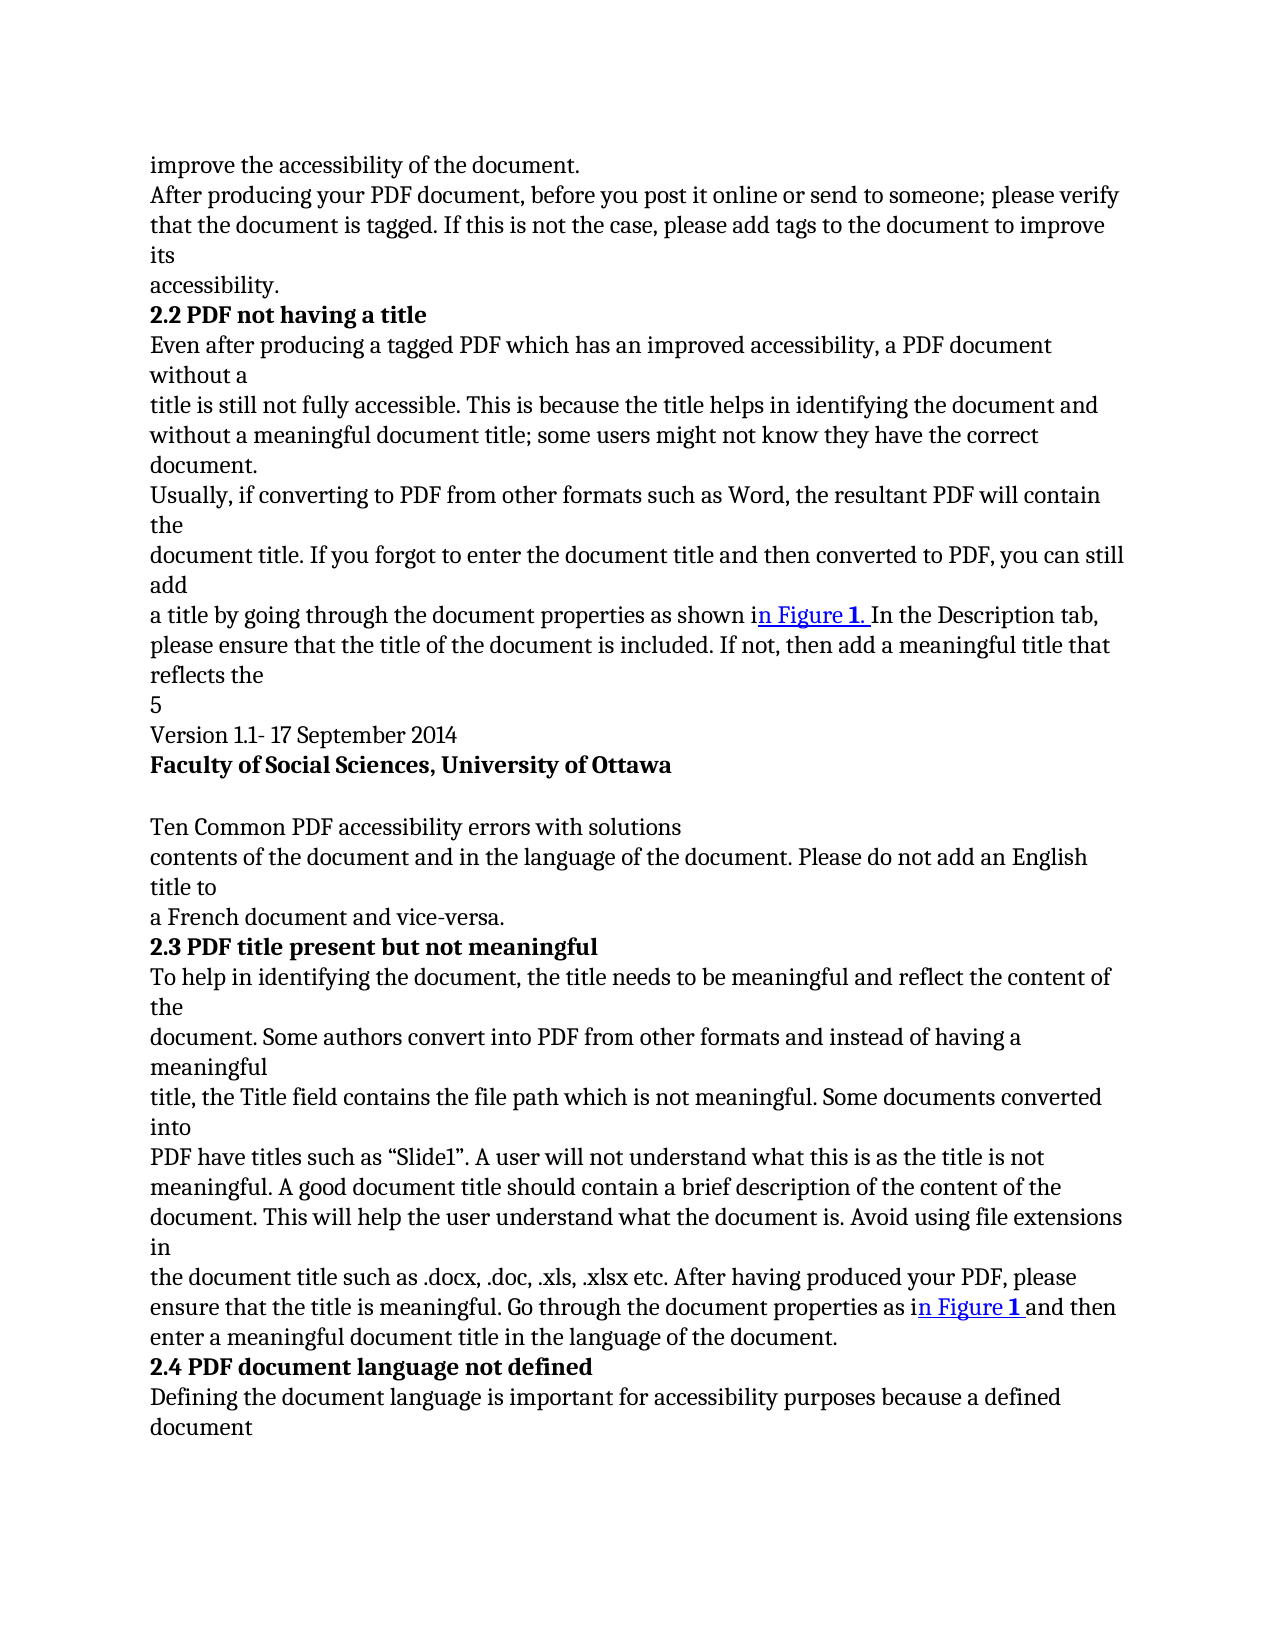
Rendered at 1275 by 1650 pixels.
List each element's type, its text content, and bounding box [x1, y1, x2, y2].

text Version 1.1- 17 September 2014 [150, 720, 1125, 750]
text title is still not fully accessible. This is because the title helps in identifying the document and [150, 390, 1125, 420]
text Usually, if converting to PDF from other formats such as Word, the resultant PDF will contain the [150, 480, 1125, 540]
text meaningful. A good document title should contain a brief description of the content of the [150, 1171, 1125, 1201]
text improve the accessibility of the document. [150, 150, 1125, 180]
text To help in identifying the document, the title needs to be meaningful and reflect the content of the [150, 961, 1125, 1021]
text Defining the document language is important for accessibility purposes because a defined document [150, 1381, 1125, 1441]
text document title. If you forgot to enter the document title and then converted to PDF, you can still add [150, 540, 1125, 600]
text 2.4 PDF document language not defined [150, 1351, 1125, 1381]
text 2.3 PDF title present but not meaningful [150, 931, 1125, 961]
text without a meaningful document title; some users might not know they have the correct document. [150, 420, 1125, 480]
text that the document is tagged. If this is not the case, please add tags to the document to improve its [150, 210, 1125, 270]
text ensure that the title is meaningful. Go through the document properties as in Figure 1 and then enter a meaningful document title in the language of the document. [150, 1291, 1125, 1351]
text the document title such as .docx, .doc, .xls, .xlsx etc. After having produced your PDF, please [150, 1261, 1125, 1291]
text contents of the document and in the language of the document. Please do not add an English title to [150, 841, 1125, 901]
text document. This will help the user understand what the document is. Avoid using file extensions in [150, 1201, 1125, 1261]
text title, the Title field contains the file path which is not meaningful. Some documents converted into [150, 1081, 1125, 1141]
text accessibility. [150, 270, 1125, 300]
text Even after producing a tagged PDF which has an improved accessibility, a PDF document without a [150, 330, 1125, 390]
text PDF have titles such as “Slide1”. A user will not understand what this is as the title is not [150, 1141, 1125, 1171]
text a French document and vice-versa. [150, 901, 1125, 931]
text document. Some authors convert into PDF from other formats and instead of having a meaningful [150, 1021, 1125, 1081]
text Ten Common PDF accessibility errors with solutions [150, 811, 1125, 841]
text Faculty of Social Sciences, University of Ottawa [150, 750, 1125, 780]
text 2.2 PDF not having a title [150, 300, 1125, 330]
text a title by going through the document properties as shown in Figure 1. In the Description tab, please ensure that the title of the document is included. If not, then add a meaningful title that reflects the [150, 600, 1125, 690]
text After producing your PDF document, before you post it online or send to someone; please verify [150, 180, 1125, 210]
text 5 [150, 690, 1125, 720]
